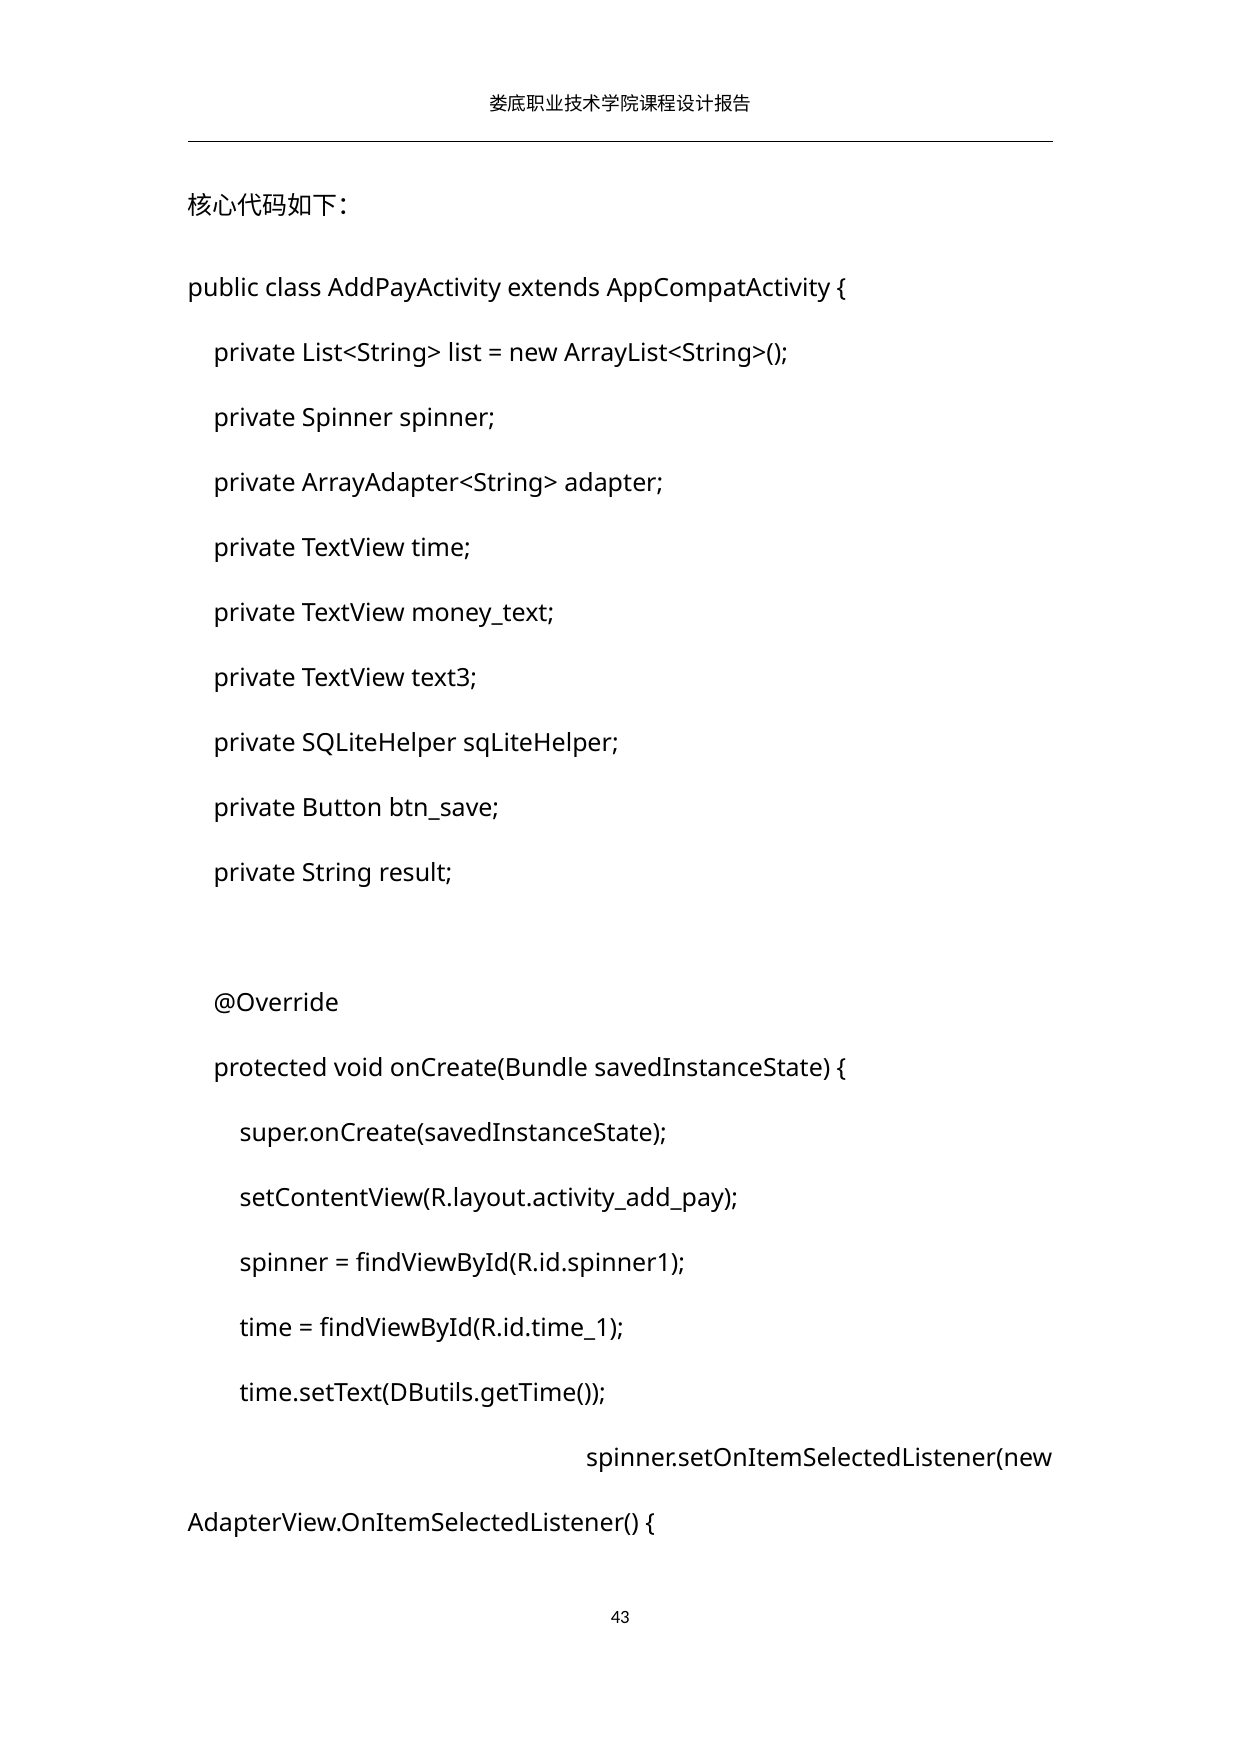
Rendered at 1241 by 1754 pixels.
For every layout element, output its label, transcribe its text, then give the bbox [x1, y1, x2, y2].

text 核心代码如下： [187, 171, 1053, 236]
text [187, 254, 1053, 1554]
